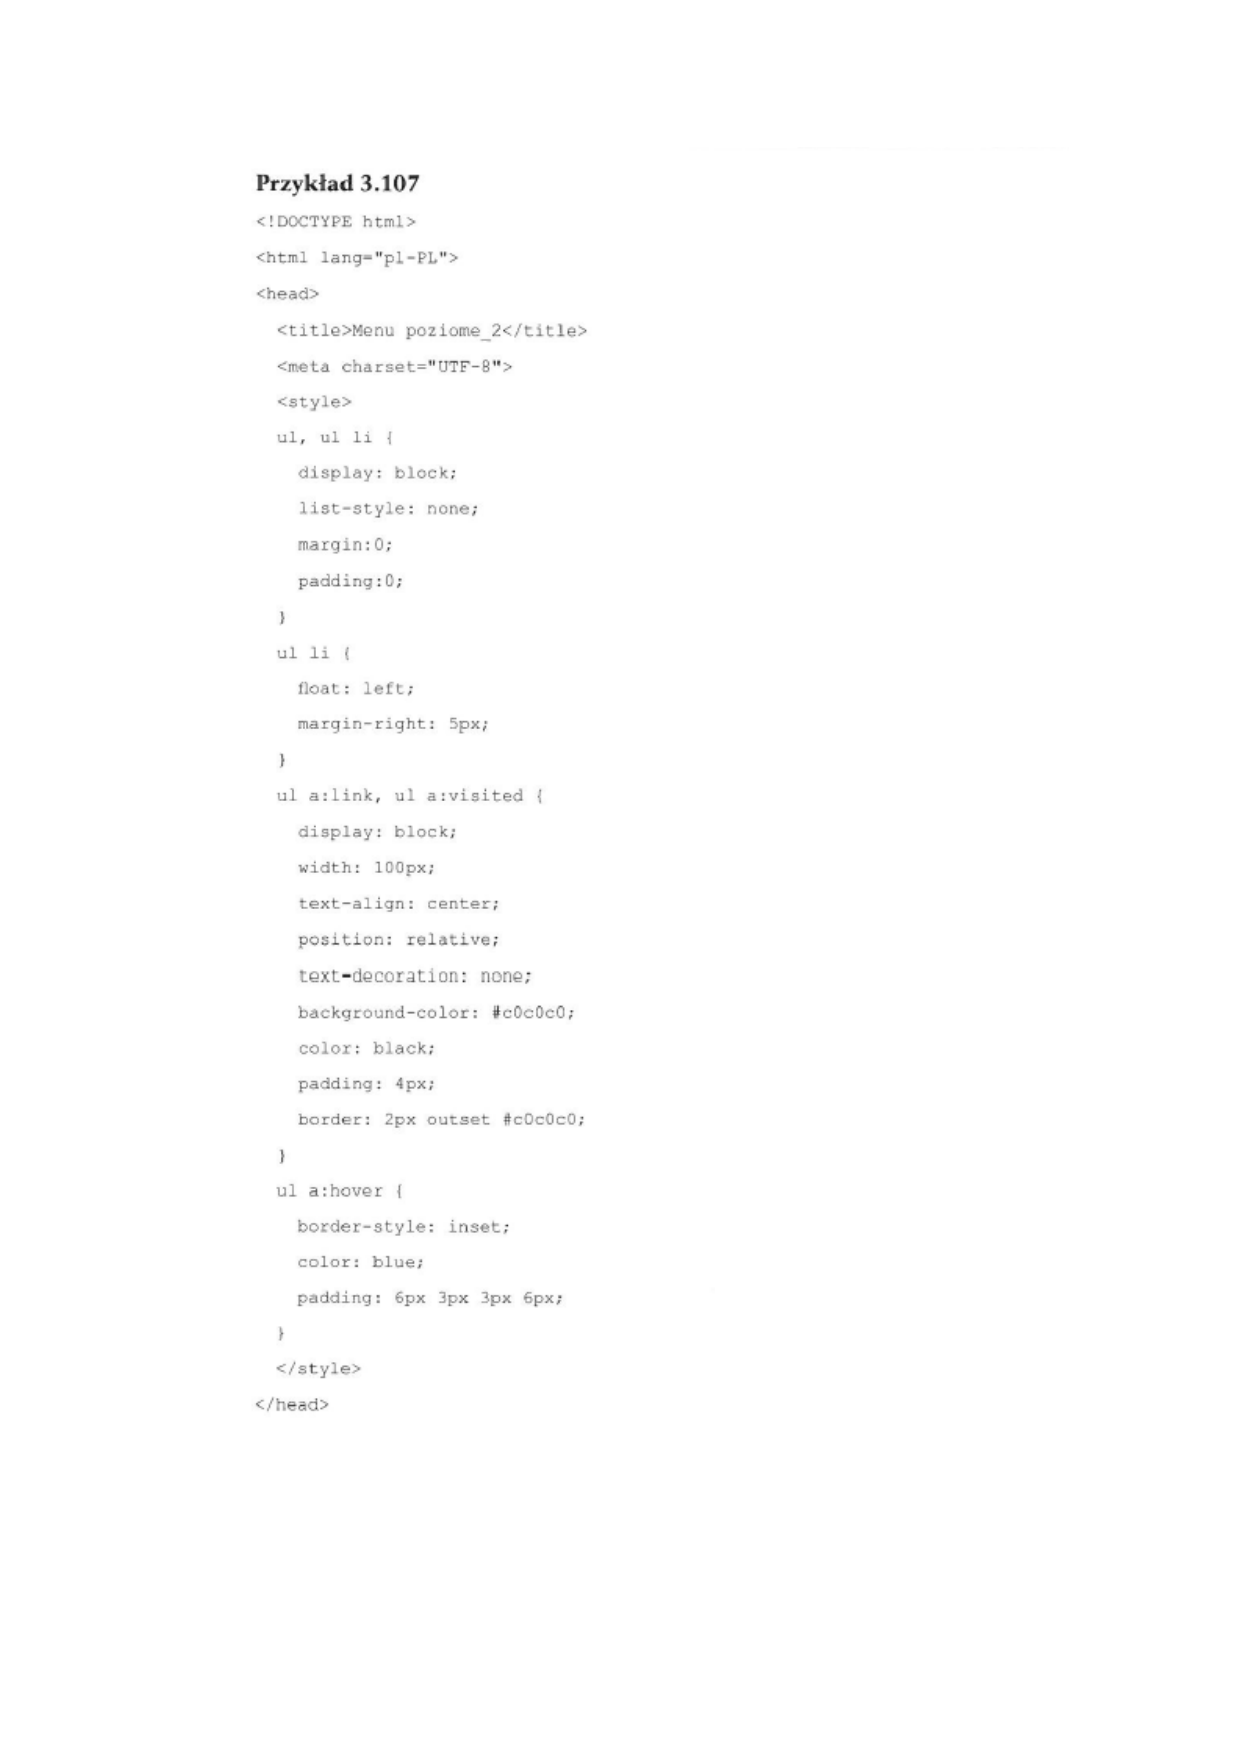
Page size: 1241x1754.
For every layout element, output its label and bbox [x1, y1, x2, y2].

picture [147, 147, 1070, 1455]
